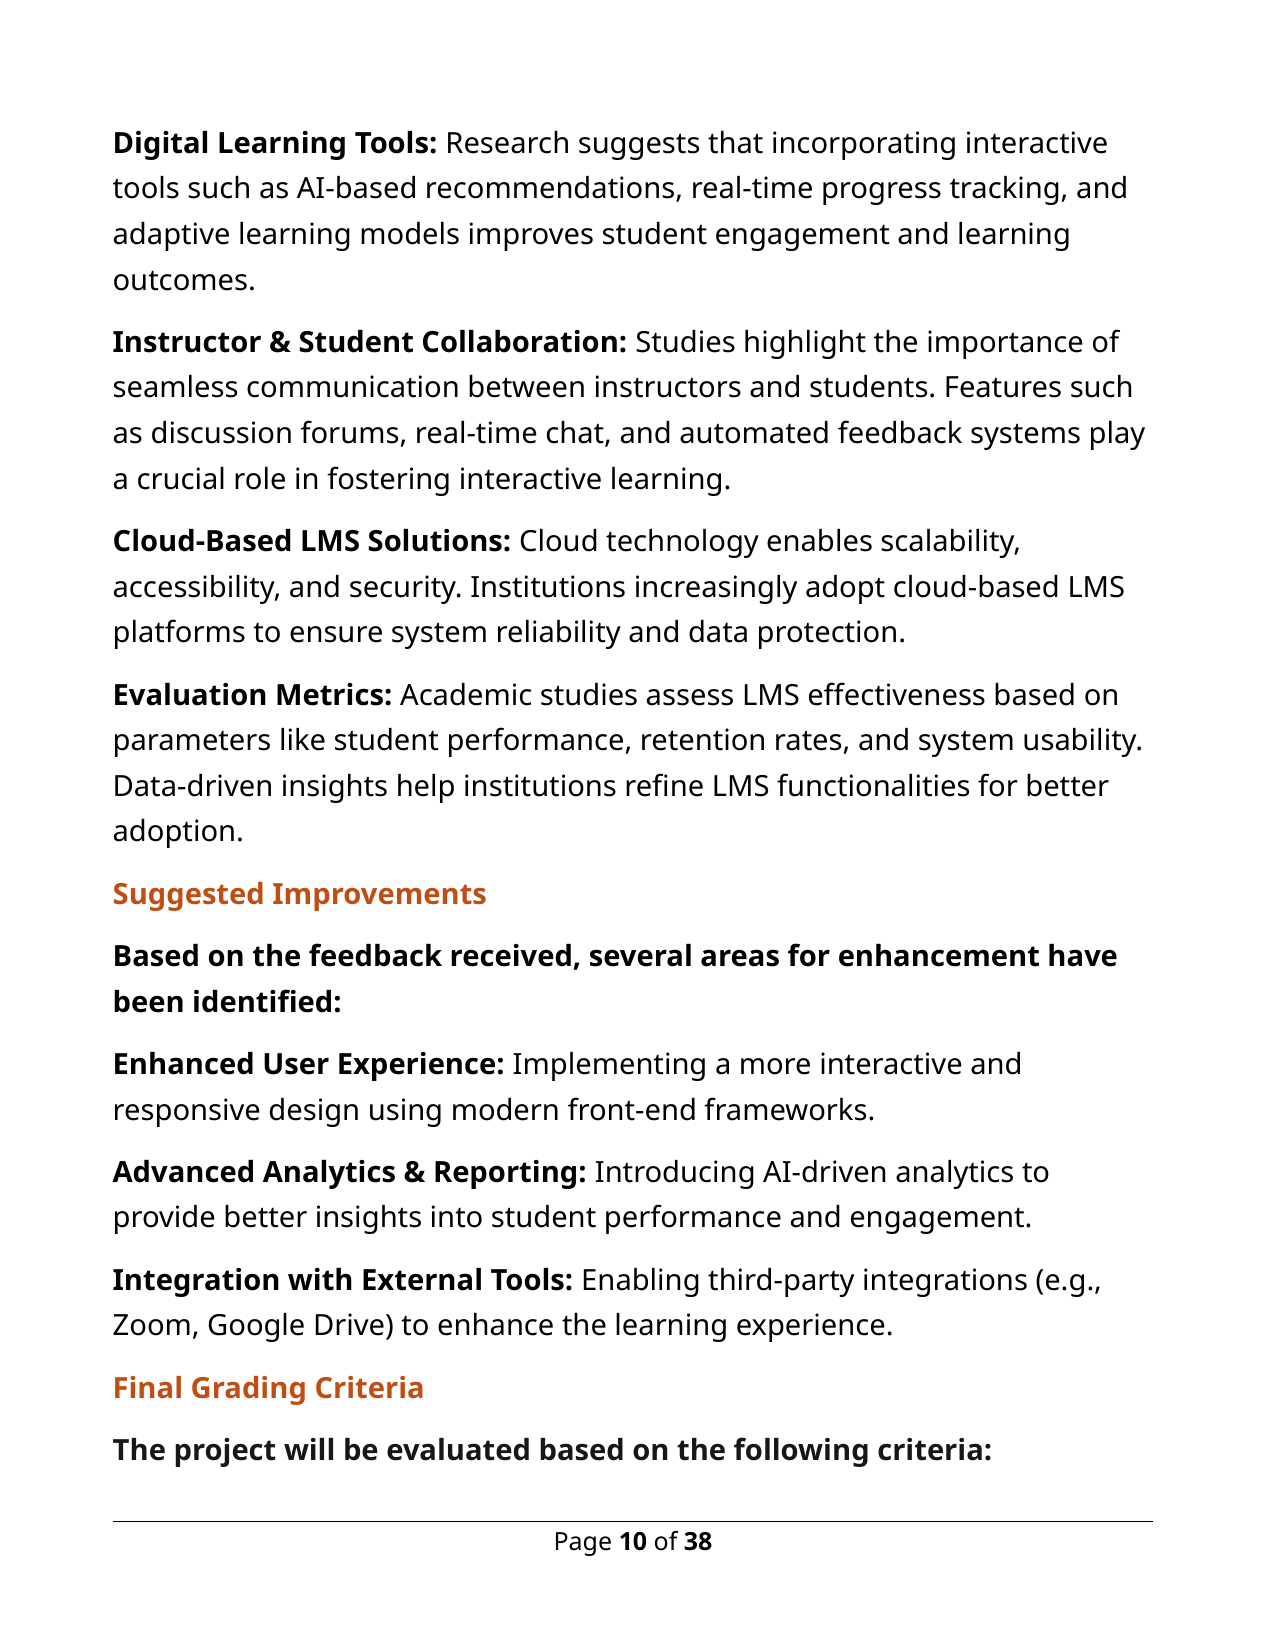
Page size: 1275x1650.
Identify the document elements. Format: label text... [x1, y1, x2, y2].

text Cloud-Based LMS Solutions: Cloud technology enables scalability, accessibility, and security. Institutions increasingly adopt cloud-based LMS platforms to ensure system reliability and data protection. [112, 520, 1153, 651]
text Suggested Improvements [112, 873, 1153, 913]
text The project will be evaluated based on the following criteria: [112, 1429, 1153, 1469]
text Enhanced User Experience: Implementing a more interactive and responsive design using modern front-end frameworks. [112, 1043, 1153, 1128]
text Final Grading Criteria [112, 1367, 1153, 1407]
text Advanced Analytics & Reporting: Introducing AI-driven analytics to provide better insights into student performance and engagement. [112, 1151, 1153, 1236]
text Integration with External Tools: Enabling third-party integrations (e.g., Zoom, Google Drive) to enhance the learning experience. [112, 1259, 1153, 1344]
text Digital Learning Tools: Research suggests that incorporating interactive tools such as AI-based recommendations, real-time progress tracking, and adaptive learning models improves student engagement and learning outcomes. [112, 122, 1153, 298]
text Instructor & Student Collaboration: Studies highlight the importance of seamless communication between instructors and students. Features such as discussion forums, real-time chat, and automated feedback systems play a crucial role in fostering interactive learning. [112, 321, 1153, 498]
text Evaluation Metrics: Academic studies assess LMS effectiveness based on parameters like student performance, retention rates, and system usability. Data-driven insights help institutions refine LMS functionalities for better adoption. [112, 674, 1153, 850]
text Based on the feedback received, several areas for enhancement have been identified: [112, 935, 1153, 1021]
